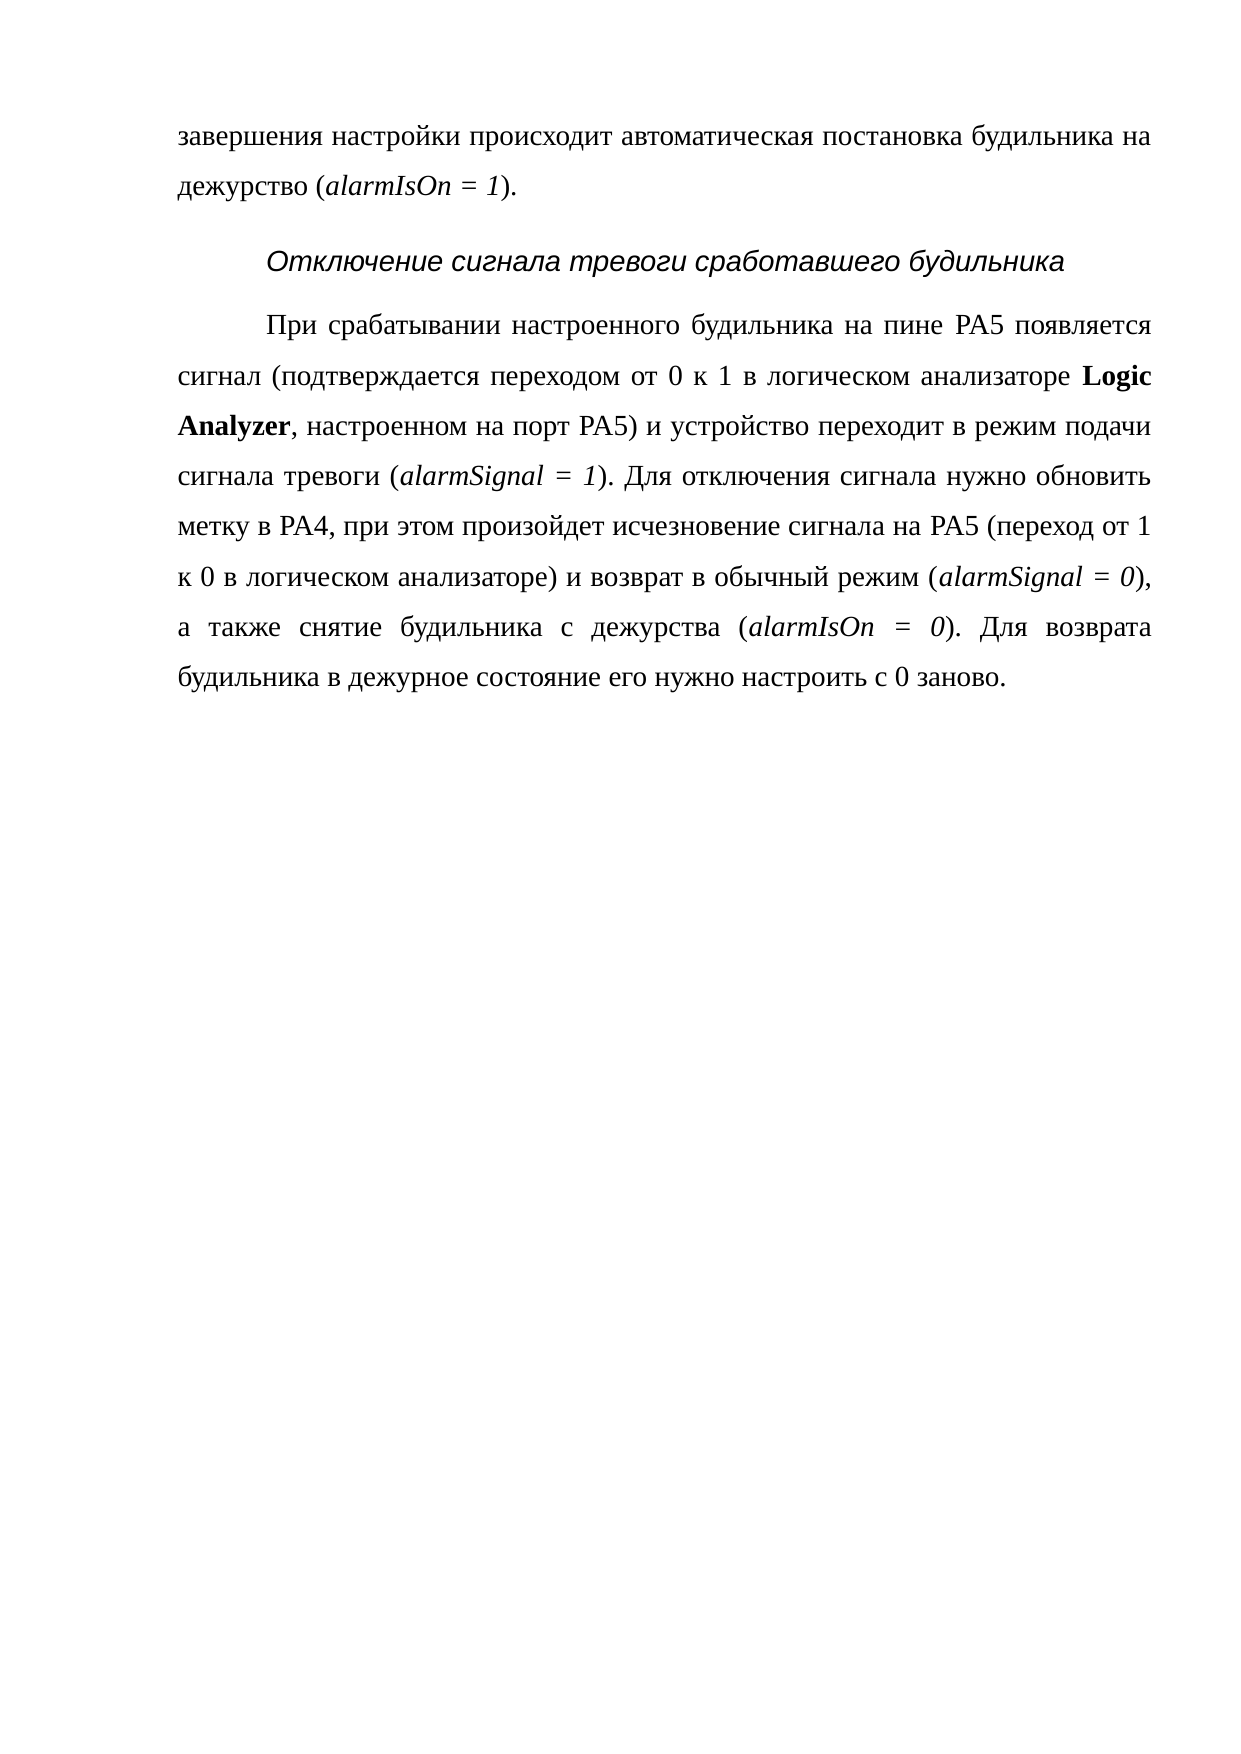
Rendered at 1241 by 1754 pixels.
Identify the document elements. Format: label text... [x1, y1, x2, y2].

text При срабатывании настроенного будильника на пине PA5 появляется сигнал (подтверждается переходом от 0 к 1 в логическом анализаторе Logic Analyzer, настроенном на порт PA5) и устройство переходит в режим подачи сигнала тревоги (alarmSignal = 1). Для отключения сигнала нужно обновить метку в PA4, при этом произойдет исчезновение сигнала на PA5 (переход от 1 к 0 в логическом анализаторе) и возврат в обычный режим (alarmSignal = 0), а также снятие будильника с дежурства (alarmIsOn = 0). Для возврата будильника в дежурное состояние его нужно настроить с 0 заново. [177, 307, 1152, 693]
text Отключение сигнала тревоги сработавшего будильника [266, 244, 1152, 277]
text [177, 118, 1152, 202]
